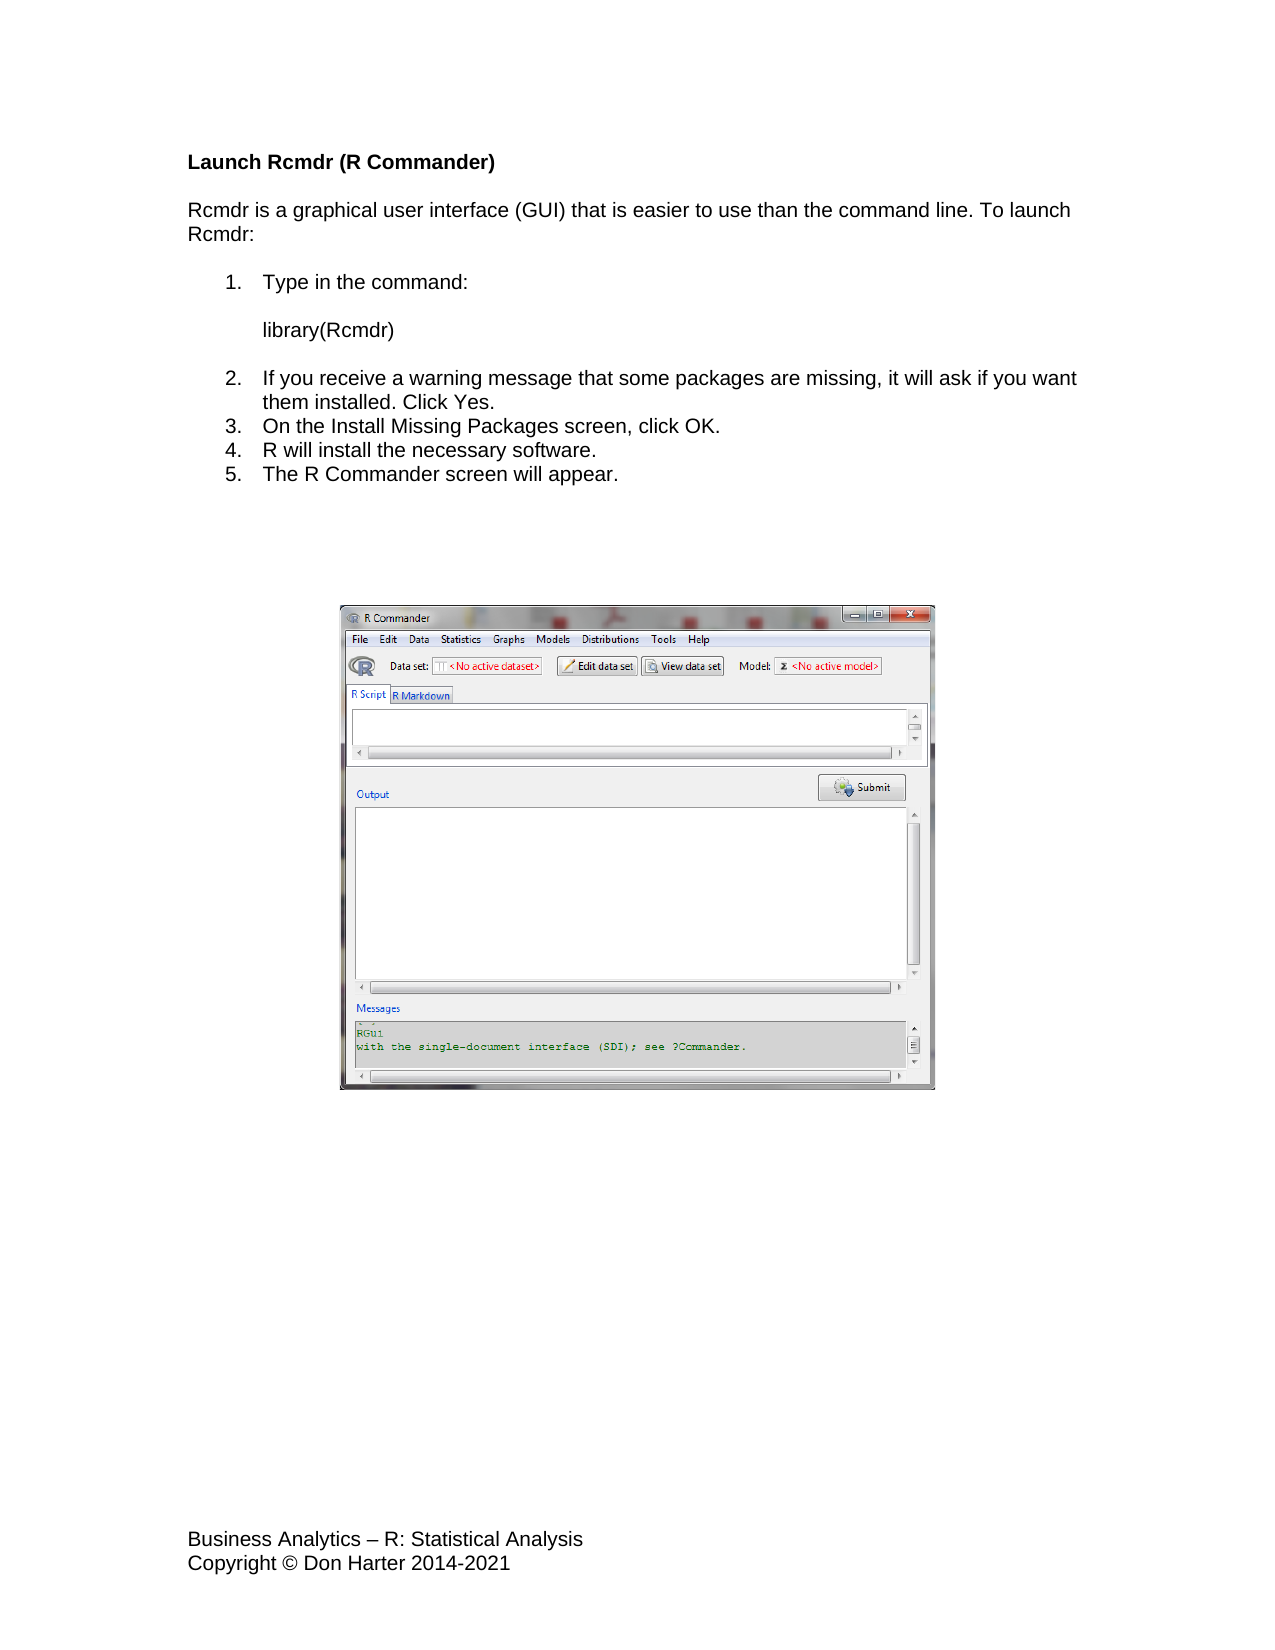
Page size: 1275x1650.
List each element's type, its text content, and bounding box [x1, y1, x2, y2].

list The R Commander screen will appear. [225, 461, 1087, 485]
picture [339, 605, 936, 1090]
list Type in the command: [225, 270, 1087, 294]
list library(Rcmdr) [262, 318, 1087, 342]
list On the Install Missing Packages screen, click OK. [225, 413, 1087, 437]
text Rcmdr is a graphical user interface (GUI) that is easier to use than the command line. To launch Rcmdr: [187, 198, 1087, 246]
text Launch Rcmdr (R Commander) [187, 150, 1087, 174]
list If you receive a warning message that some packages are missing, it will ask if you want them installed. Click Yes. [225, 366, 1087, 413]
list R will install the necessary software. [225, 437, 1087, 461]
